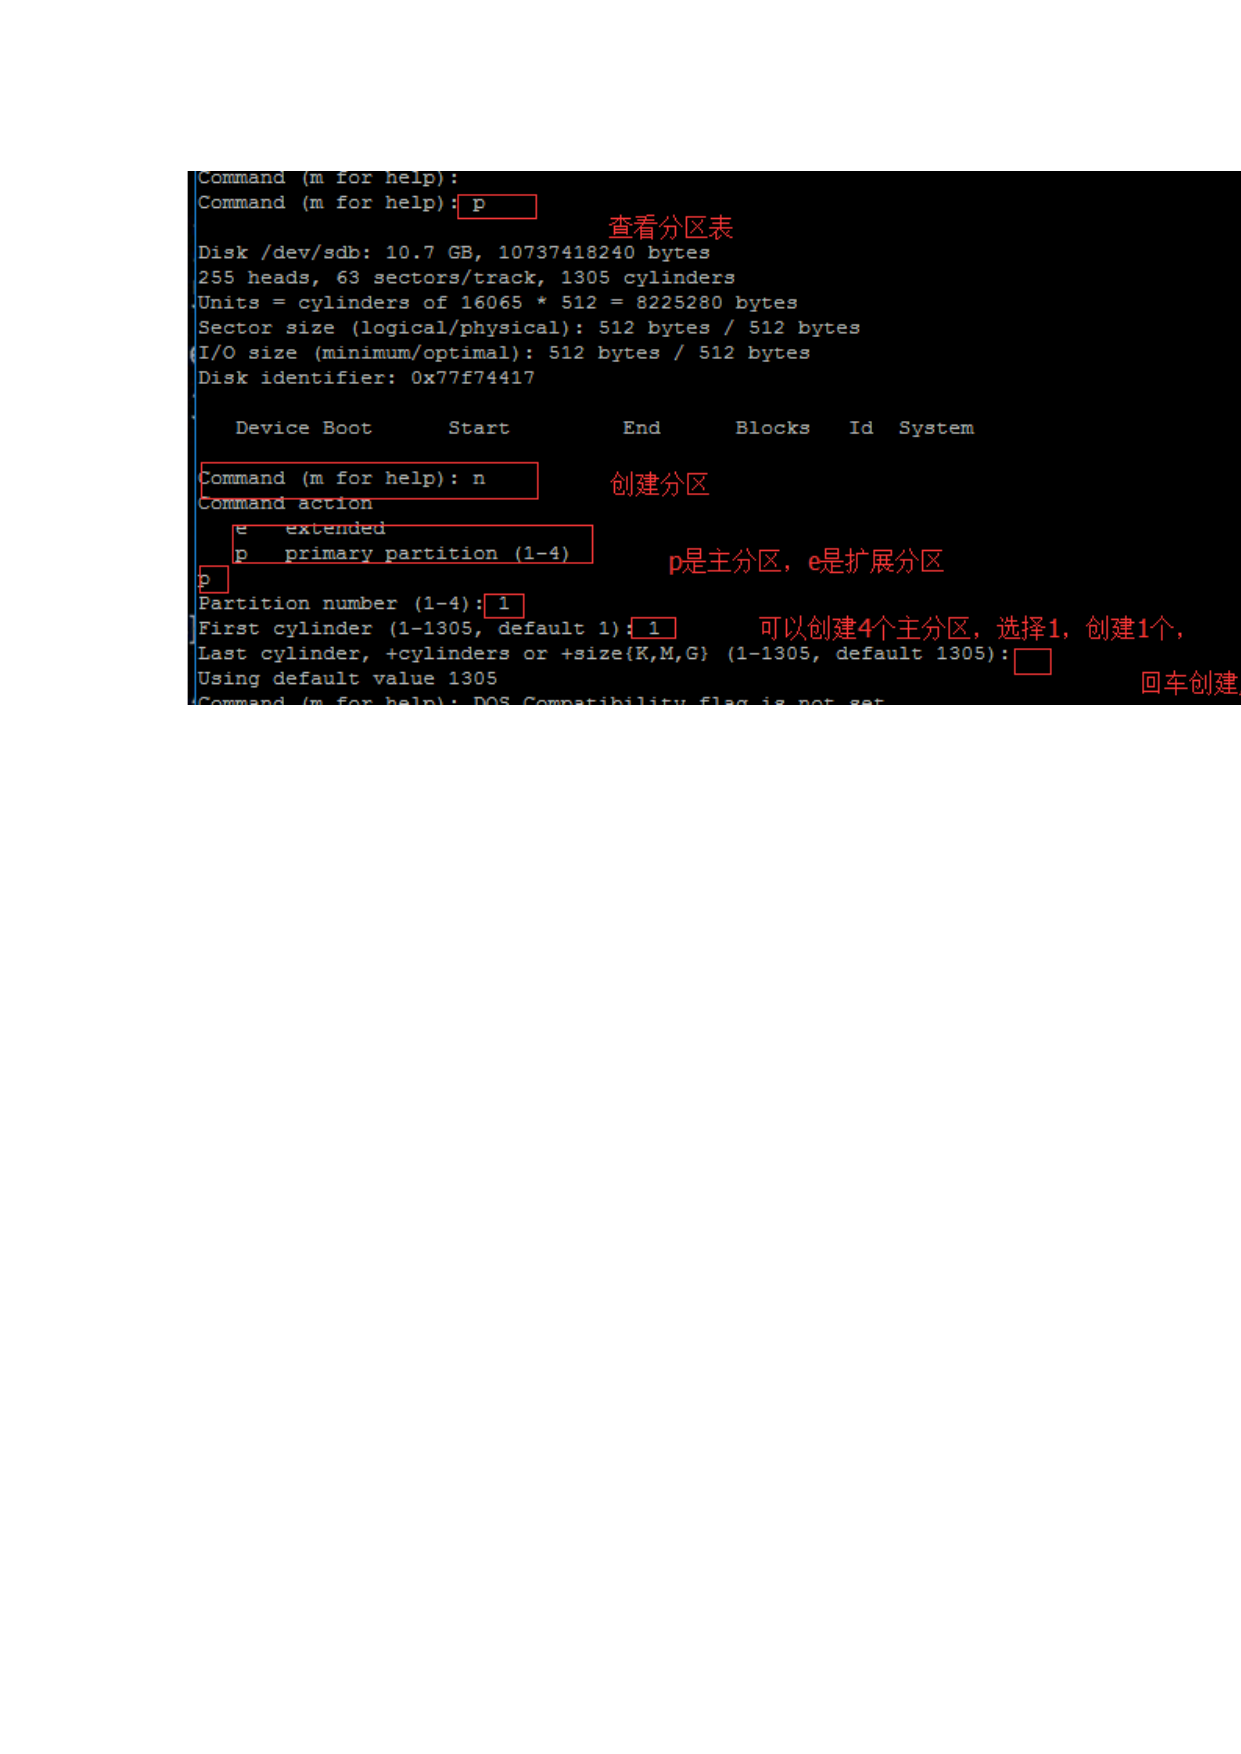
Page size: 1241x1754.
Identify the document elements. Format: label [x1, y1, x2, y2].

picture [187, 171, 1241, 705]
